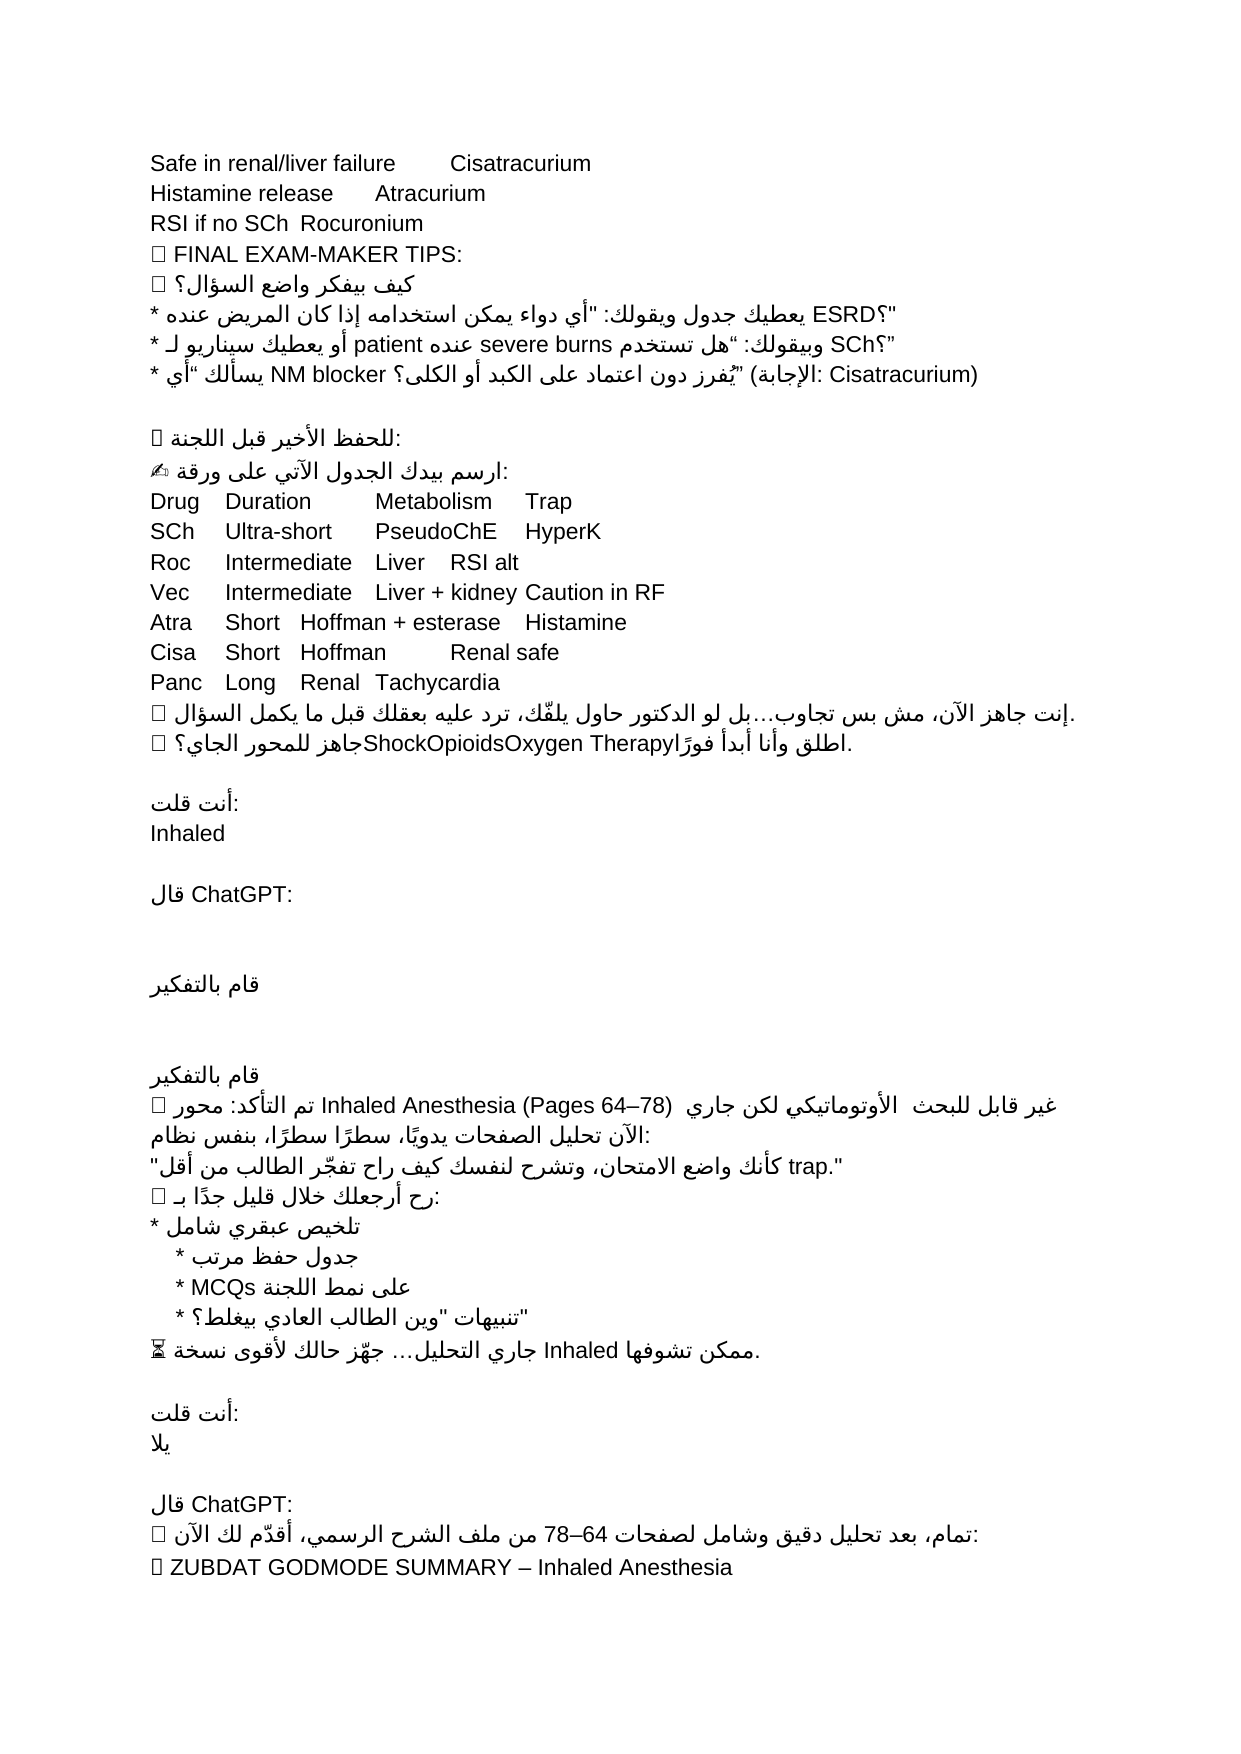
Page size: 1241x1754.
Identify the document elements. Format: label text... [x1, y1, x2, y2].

text قام بالتفكير [150, 1062, 1090, 1088]
text * تلخيص عبقري شامل [150, 1213, 1090, 1239]
text قال ChatGPT: [150, 881, 1090, 907]
text 🔥 تمام، بعد تحليل دقيق وشامل لصفحات 64–78 من ملف الشرح الرسمي، أقدّم لك الآن: [150, 1521, 1090, 1547]
text Vec Intermediate Liver + kidney Caution in RF [150, 579, 1090, 605]
text * تنبيهات "وين الطالب العادي بيغلط؟" [150, 1304, 1090, 1330]
text 🔐 رح أرجعلك خلال قليل جدًا بـ: [150, 1183, 1090, 1209]
text Panc Long Renal Tachycardia [150, 669, 1090, 696]
text 🧠 كيف بيفكر واضع السؤال؟ [150, 271, 1090, 297]
text * جدول حفظ مرتب [150, 1243, 1090, 1269]
text Histamine release Atracurium [150, 180, 1090, 207]
text "كأنك واضع الامتحان، وتشرح لنفسك كيف راح تفجّر الطالب من أقل trap." [150, 1153, 1090, 1179]
text * MCQs على نمط اللجنة [150, 1273, 1090, 1300]
text قام بالتفكير [150, 971, 1090, 998]
text ✍️ ارسم بيدك الجدول الآتي على ورقة: [150, 458, 1090, 484]
text Safe in renal/liver failure Cisatracurium [150, 150, 1090, 176]
text Cisa Short Hoffman Renal safe [150, 639, 1090, 665]
text 📂 تم التأكد: محور Inhaled Anesthesia (Pages 64–78) غير قابل للبحث الأوتوماتيكي، 🔍 لكن جاري الآن تحليل الصفحات يدويًا، سطرًا سطرًا، بنفس نظام: [150, 1092, 1090, 1149]
text * يعطيك جدول ويقولك: "أي دواء يمكن استخدامه إذا كان المريض عنده ESRD؟" [150, 301, 1090, 327]
text يلا [150, 1430, 1090, 1457]
text Inhaled [150, 820, 1090, 847]
text * يسألك “أي NM blocker يُفرز دون اعتماد على الكبد أو الكلى؟” (الإجابة: Cisatracurium) [150, 361, 1090, 388]
text SCh Ultra-short PseudoChE HyperK [150, 518, 1090, 544]
text قال ChatGPT: [150, 1491, 1090, 1517]
text أنت قلت: [150, 1400, 1090, 1426]
text Atra Short Hoffman + esterase Histamine [150, 609, 1090, 635]
text Drug Duration Metabolism Trap [150, 488, 1090, 514]
text Roc Intermediate Liver RSI alt [150, 548, 1090, 575]
text * أو يعطيك سيناريو لـ patient عنده severe burns وبيقولك: “هل تستخدم SCh؟” [150, 331, 1090, 358]
text 💬 إنت جاهز الآن، مش بس تجاوب… بل لو الدكتور حاول يلفّك، ترد عليه بعقلك قبل ما يكمل السؤال. [150, 699, 1090, 726]
text أنت قلت: [150, 790, 1090, 816]
text ⏳ جاري التحليل… جهّز حالك لأقوى نسخة Inhaled ممكن تشوفها. [150, 1334, 1090, 1365]
text ✅ للحفظ الأخير قبل اللجنة: [150, 422, 1090, 453]
text ‏✅ ZUBDAT GODMODE SUMMARY – Inhaled Anesthesia [150, 1551, 1090, 1585]
text RSI if no SCh Rocuronium [150, 210, 1090, 237]
text 👊 جاهز للمحور الجاي؟ Shock Opioids Oxygen Therapy اطلق وأنا أبدأ فورًا. [150, 730, 1090, 756]
text ‏🎯 FINAL EXAM-MAKER TIPS: [150, 241, 1090, 267]
